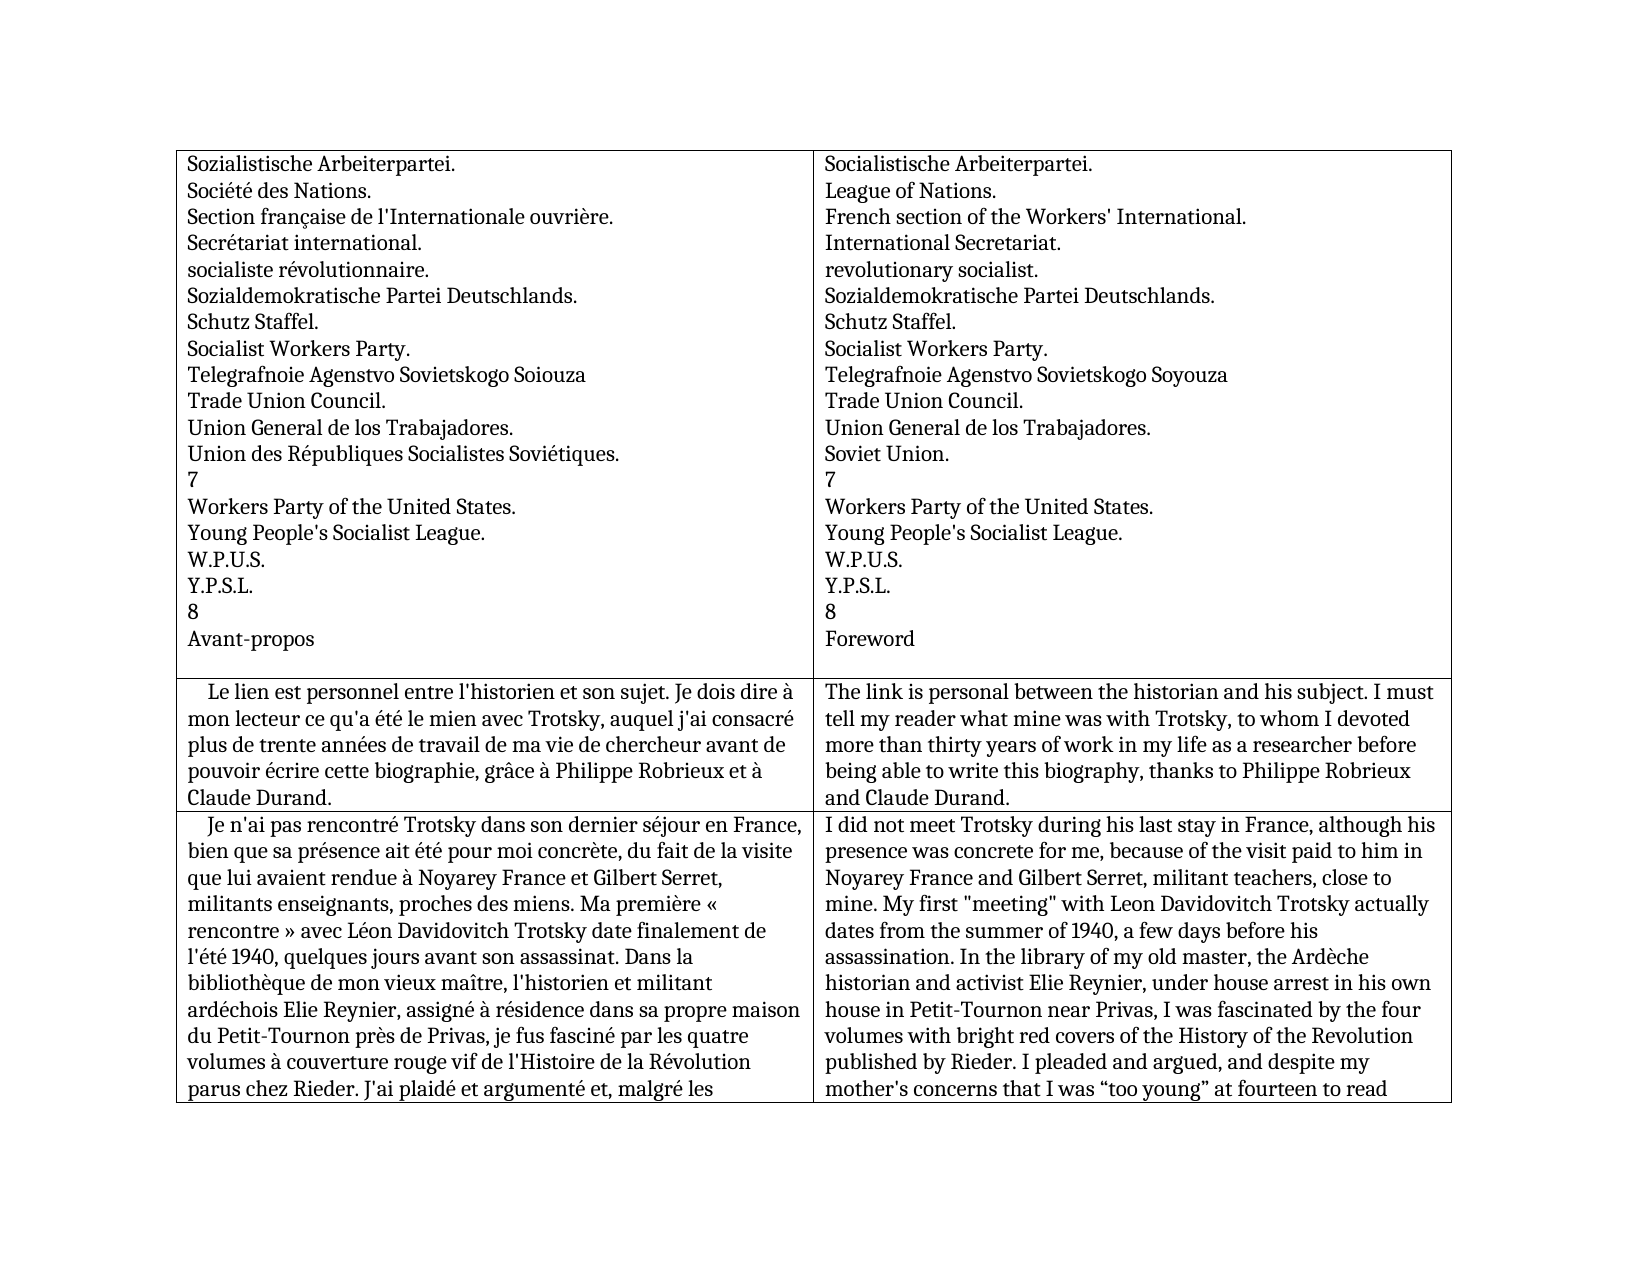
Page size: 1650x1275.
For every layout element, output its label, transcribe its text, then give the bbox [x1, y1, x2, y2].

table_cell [177, 151, 813, 678]
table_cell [177, 812, 813, 1102]
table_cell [814, 812, 1451, 1102]
table_cell Le lien est personnel entre l'historien et son sujet. Je dois dire à mon lecteur ce qu'a été le mien avec Trotsky, auquel j'ai consacré plus de trente années de travail de ma vie de chercheur avant de pouvoir écrire cette biographie, grâce à Philippe Robrieux et à Claude Durand. [177, 679, 813, 811]
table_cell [814, 151, 1451, 678]
table_cell The link is personal between the historian and his subject. I must tell my reader what mine was with Trotsky, to whom I devoted more than thirty years of work in my life as a researcher before being able to write this biography, thanks to Philippe Robrieux and Claude Durand. [814, 679, 1451, 811]
